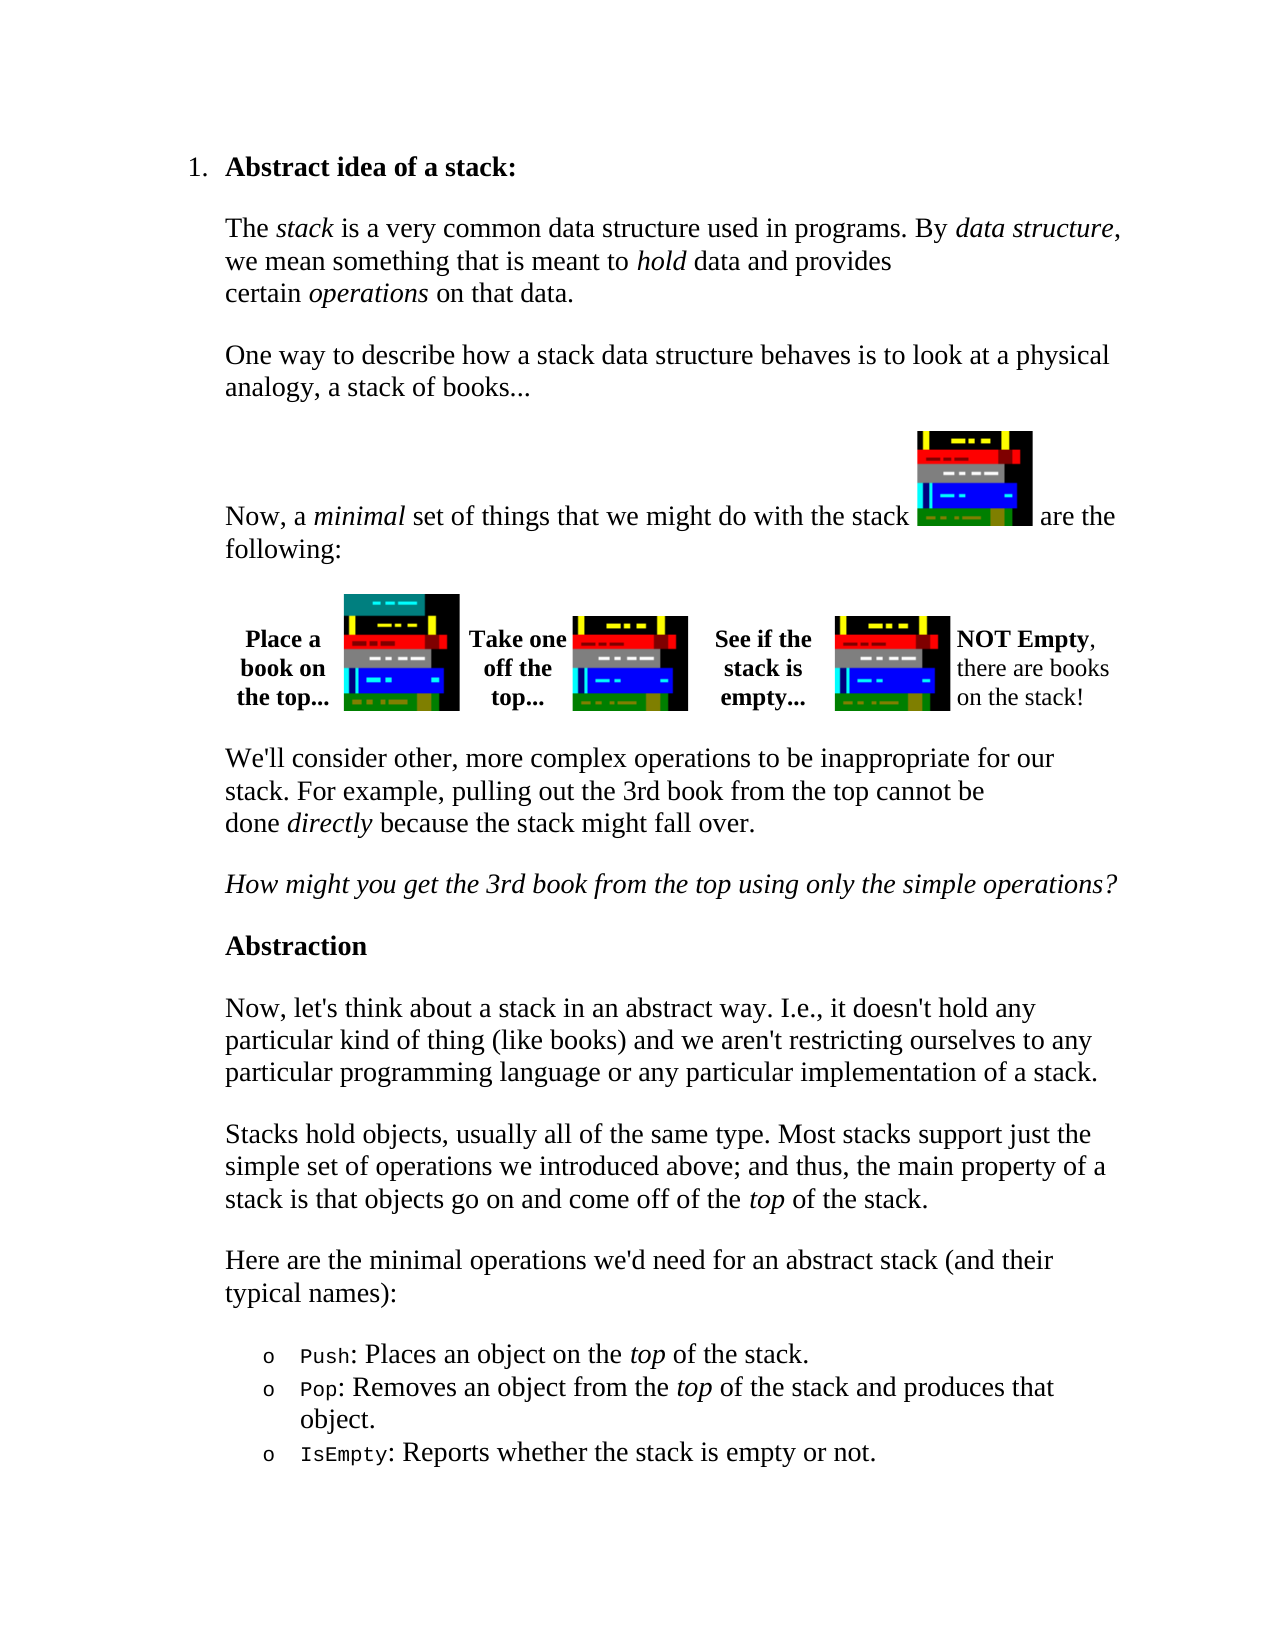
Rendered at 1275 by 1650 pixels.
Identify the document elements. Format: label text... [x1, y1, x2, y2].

picture [343, 594, 460, 711]
text We'll consider other, more complex operations to be inappropriate for our stack. For example, pulling out the 3rd book from the top cannot be done directly because the stack might fall over. [225, 741, 1125, 838]
list Push: Places an object on the top of the stack. [262, 1337, 1125, 1370]
text Stacks hold objects, usually all of the same type. Most stacks support just the simple set of operations we introduced above; and thus, the main property of a stack is that objects go on and come off of the top of the stack. [225, 1117, 1125, 1214]
table_header [571, 593, 693, 712]
list Abstract idea of a stack: [187, 150, 1125, 182]
table_header [833, 593, 955, 712]
list Pop: Removes an object from the top of the stack and produces that object. [262, 1370, 1125, 1435]
text Abstraction [225, 929, 1125, 961]
text Now, a minimal set of things that we might do with the stack are the following: [225, 432, 1125, 564]
table_header Place a book on the top... [224, 593, 342, 712]
text Now, let's think about a stack in an abstract way. I.e., it doesn't hold any particular kind of thing (like books) and we aren't restricting ourselves to any particular programming language or any particular implementation of a stack. [225, 991, 1125, 1088]
picture [834, 616, 951, 711]
list IsEmpty: Reports whether the stack is empty or not. [262, 1435, 1125, 1467]
text How might you get the 3rd book from the top using only the simple operations? [225, 867, 1125, 900]
table_header NOT Empty, there are books on the stack! [955, 593, 1133, 712]
text The stack is a very common data structure used in programs. By data structure, we mean something that is meant to hold data and provides certain operations on that data. [225, 212, 1125, 309]
table_header [343, 593, 464, 712]
picture [572, 616, 689, 711]
text One way to describe how a stack data structure behaves is to look at a physical analogy, a stack of books... [225, 338, 1125, 403]
text Here are the minimal operations we'd need for an abstract stack (and their typical names): [225, 1243, 1125, 1308]
table_header Take one off the top... [464, 593, 571, 712]
table_header See if the stack is empty... [693, 593, 833, 712]
picture [917, 431, 1033, 526]
